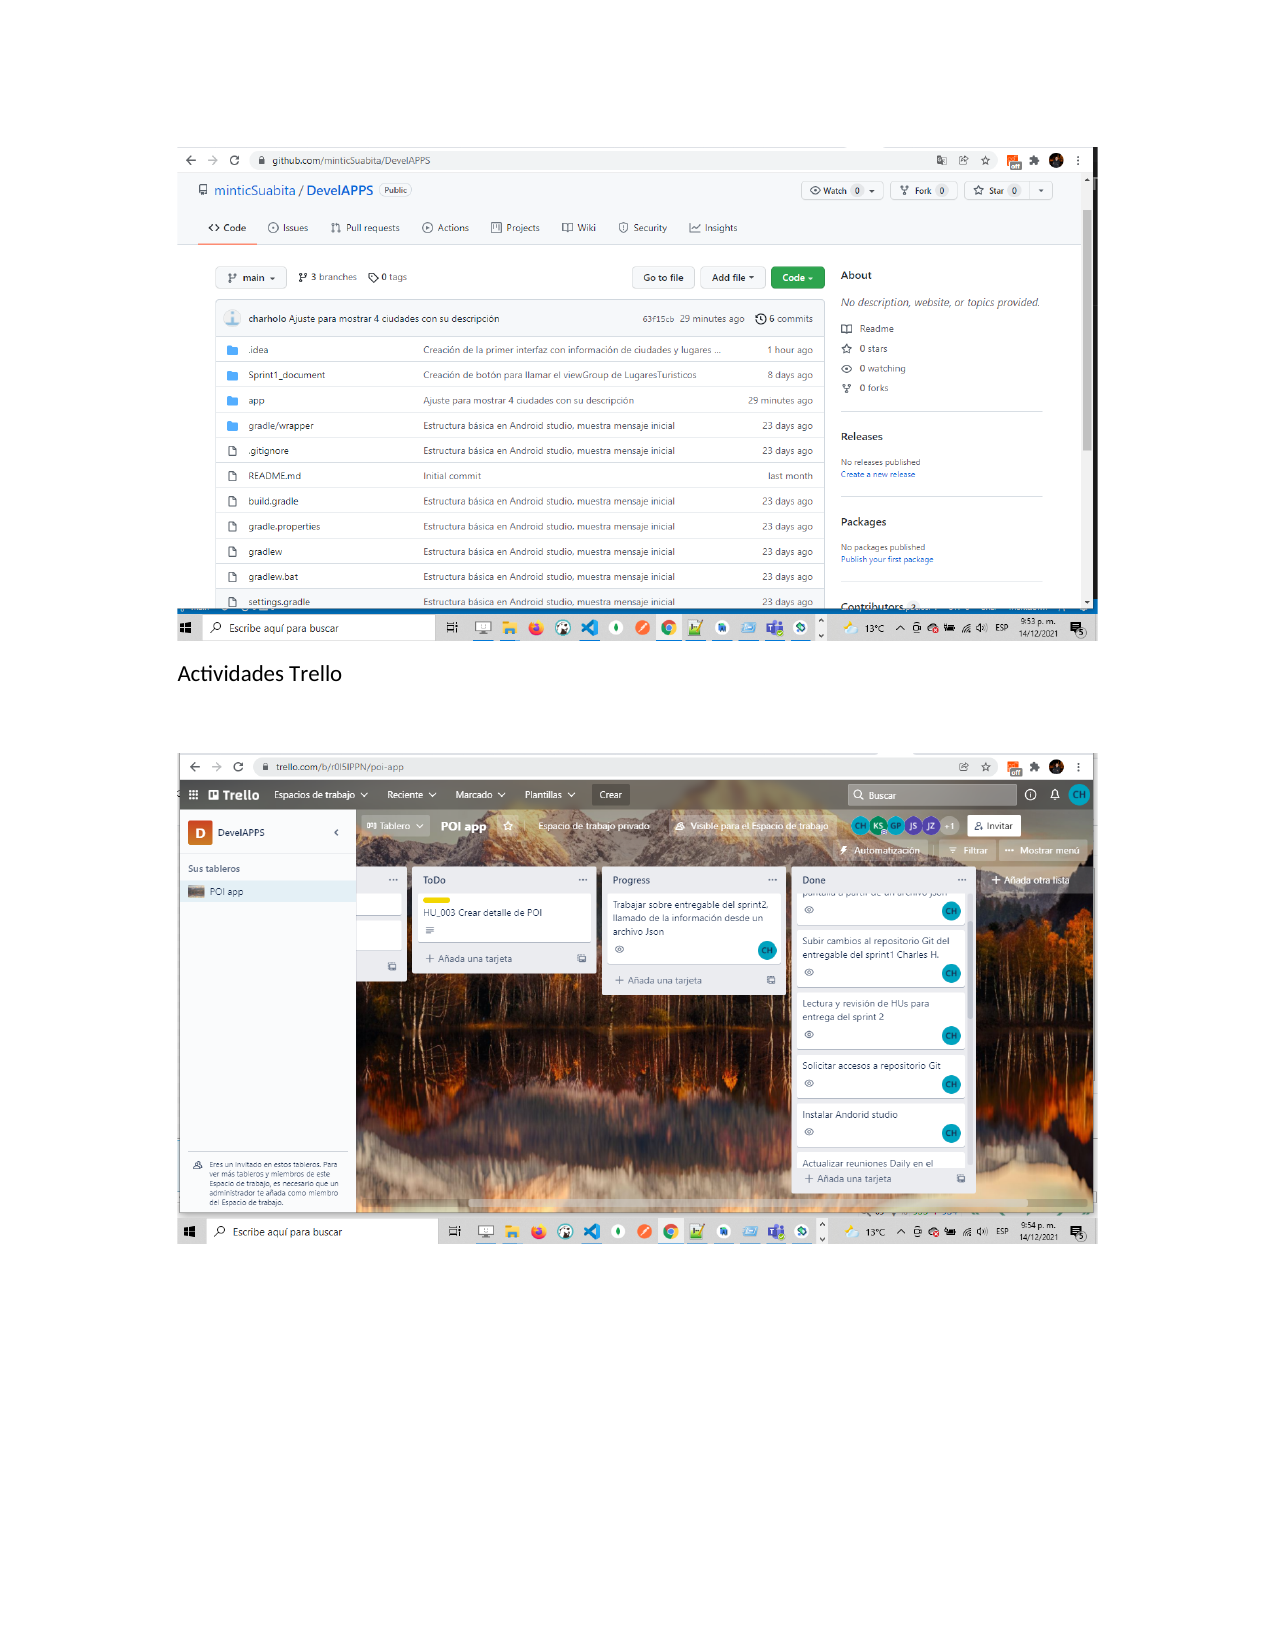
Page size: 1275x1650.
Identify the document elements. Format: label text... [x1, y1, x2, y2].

picture [177, 147, 1098, 641]
text Actividades Trello [177, 659, 1098, 687]
picture [177, 753, 1098, 1244]
